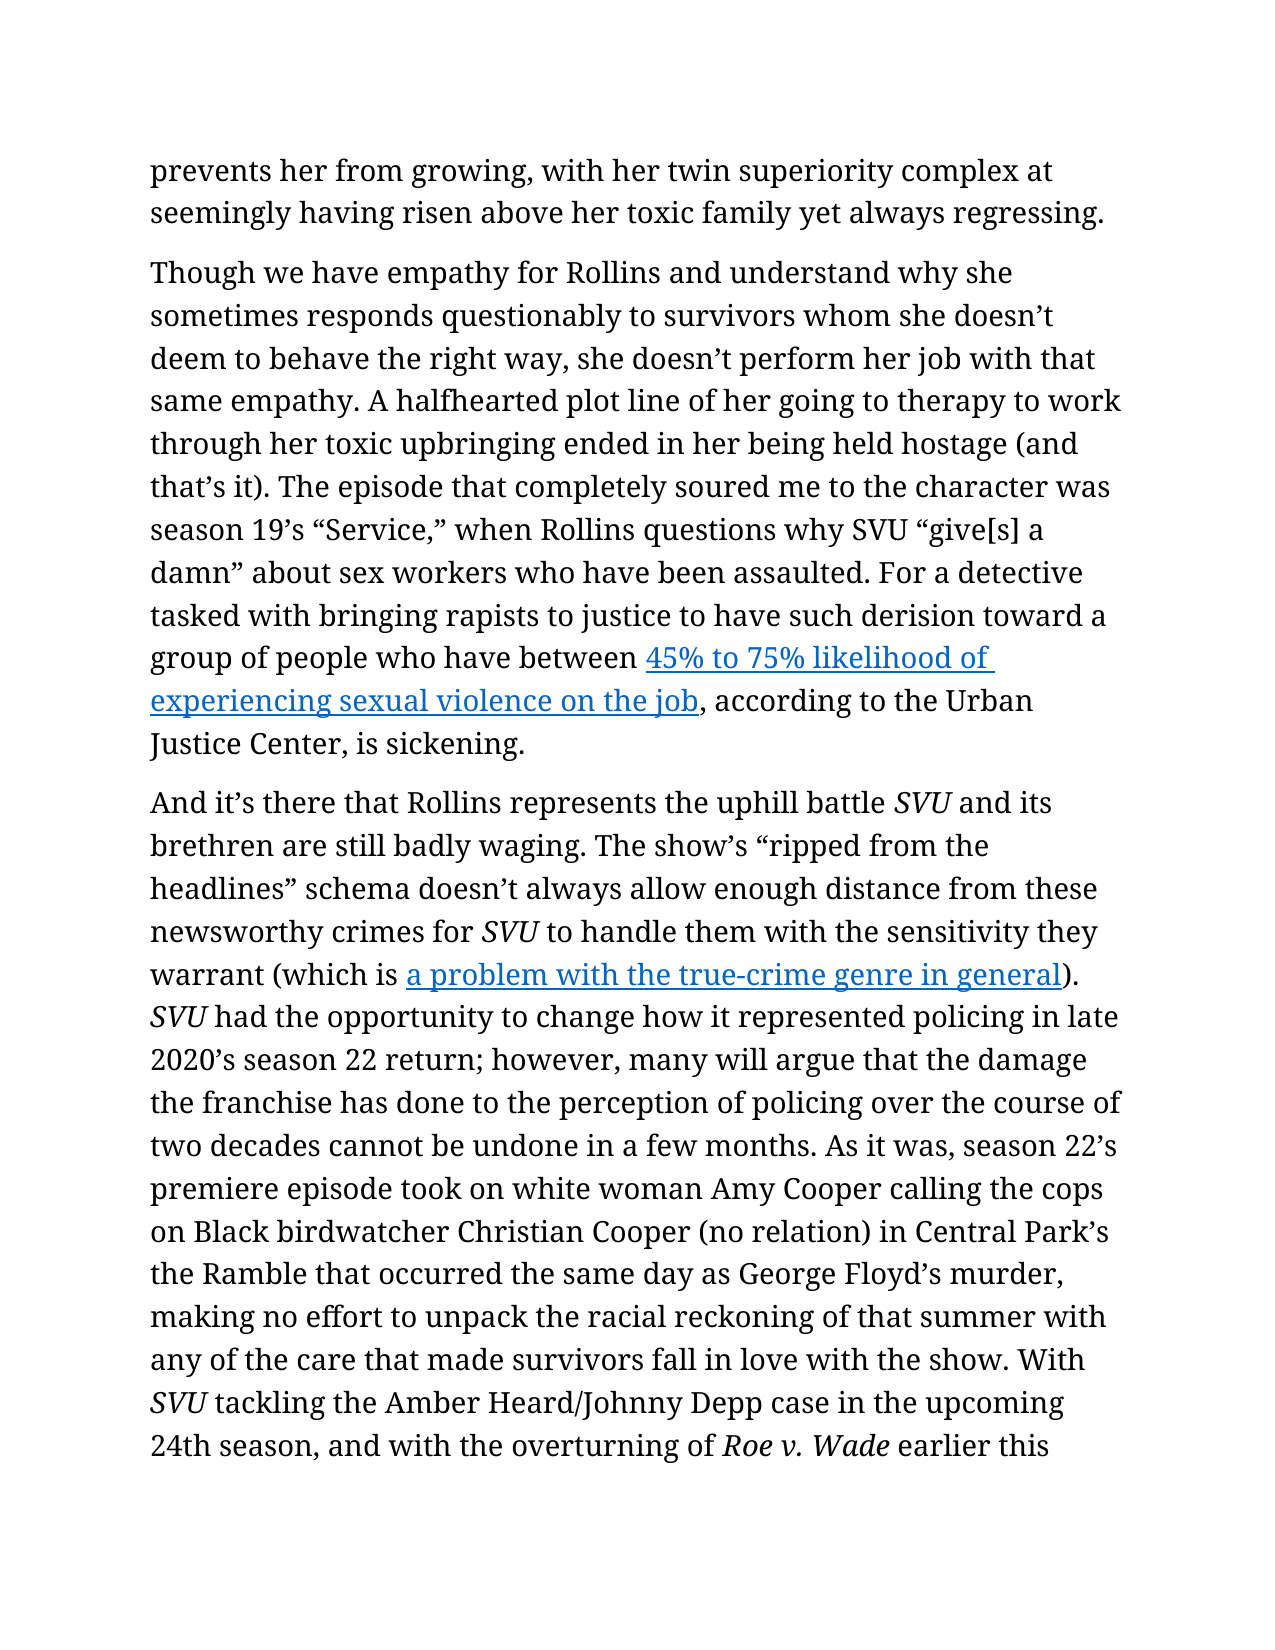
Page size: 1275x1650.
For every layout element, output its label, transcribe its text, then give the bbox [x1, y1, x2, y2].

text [150, 150, 1125, 232]
text Though we have empathy for Rollins and understand why she sometimes responds questionably to survivors whom she doesn’t deem to behave the right way, she doesn’t perform her job with that same empathy. A halfhearted plot line of her going to therapy to work through her toxic upbringing ended in her being held hostage (and that’s it). The episode that completely soured me to the character was season 19’s “Service,” when Rollins questions why SVU “give[s] a damn” about sex workers who have been assaulted. For a detective tasked with bringing rapists to justice to have such derision toward a group of people who have between 45% to 75% likelihood of experiencing sexual violence on the job, according to the Urban Justice Center, is sickening. [150, 252, 1125, 763]
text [150, 783, 1125, 1464]
